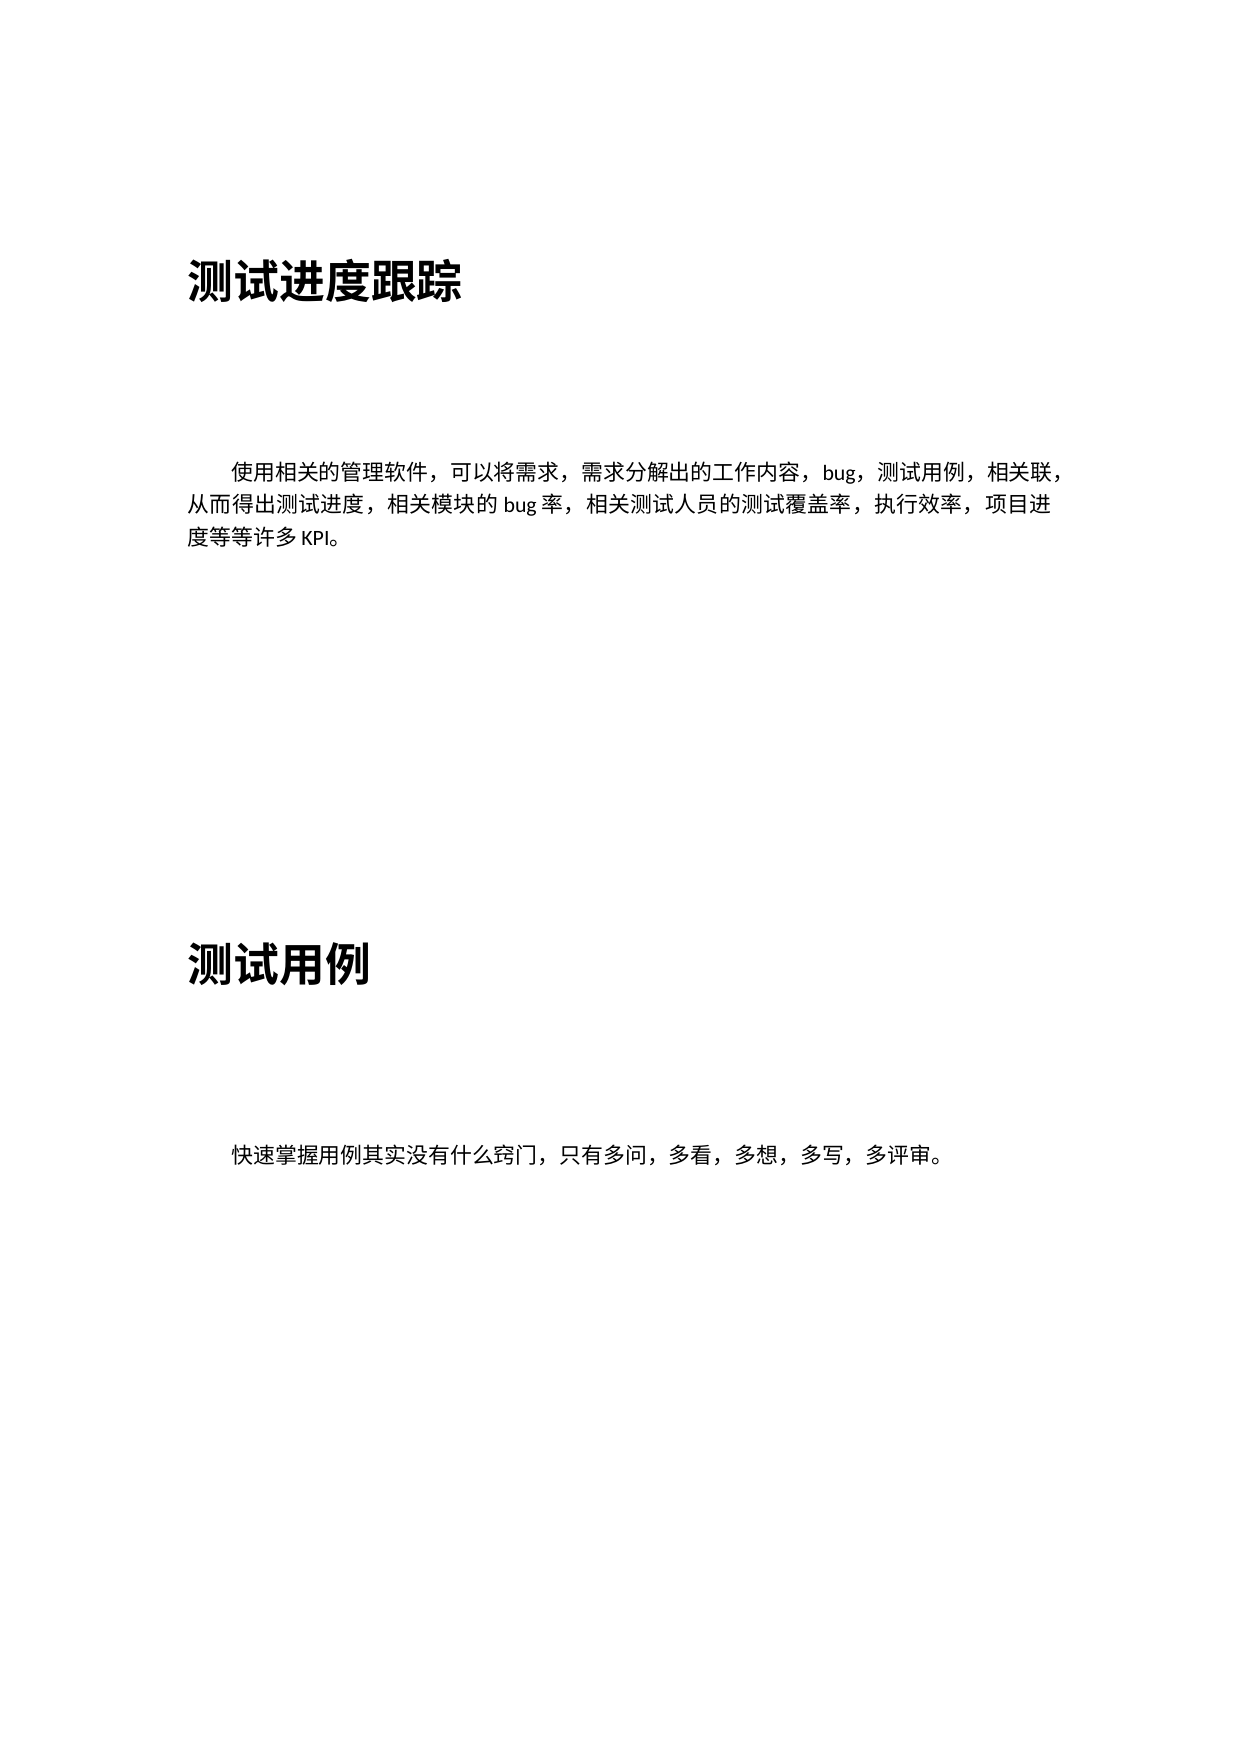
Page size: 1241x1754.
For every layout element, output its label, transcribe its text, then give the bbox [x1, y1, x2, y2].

list 快速掌握用例其实没有什么窍门，只有多问，多看，多想，多写，多评审。 [187, 1137, 1053, 1170]
text 使用相关的管理软件，可以将需求，需求分解出的工作内容，bug，测试用例，相关联，从而得出测试进度，相关模块的bug率，相关测试人员的测试覆盖率，执行效率，项目进度等等许多KPI。 [187, 454, 1053, 552]
subtitle 测试用例 [187, 912, 1053, 1010]
subtitle 测试进度跟踪 [187, 230, 1053, 327]
